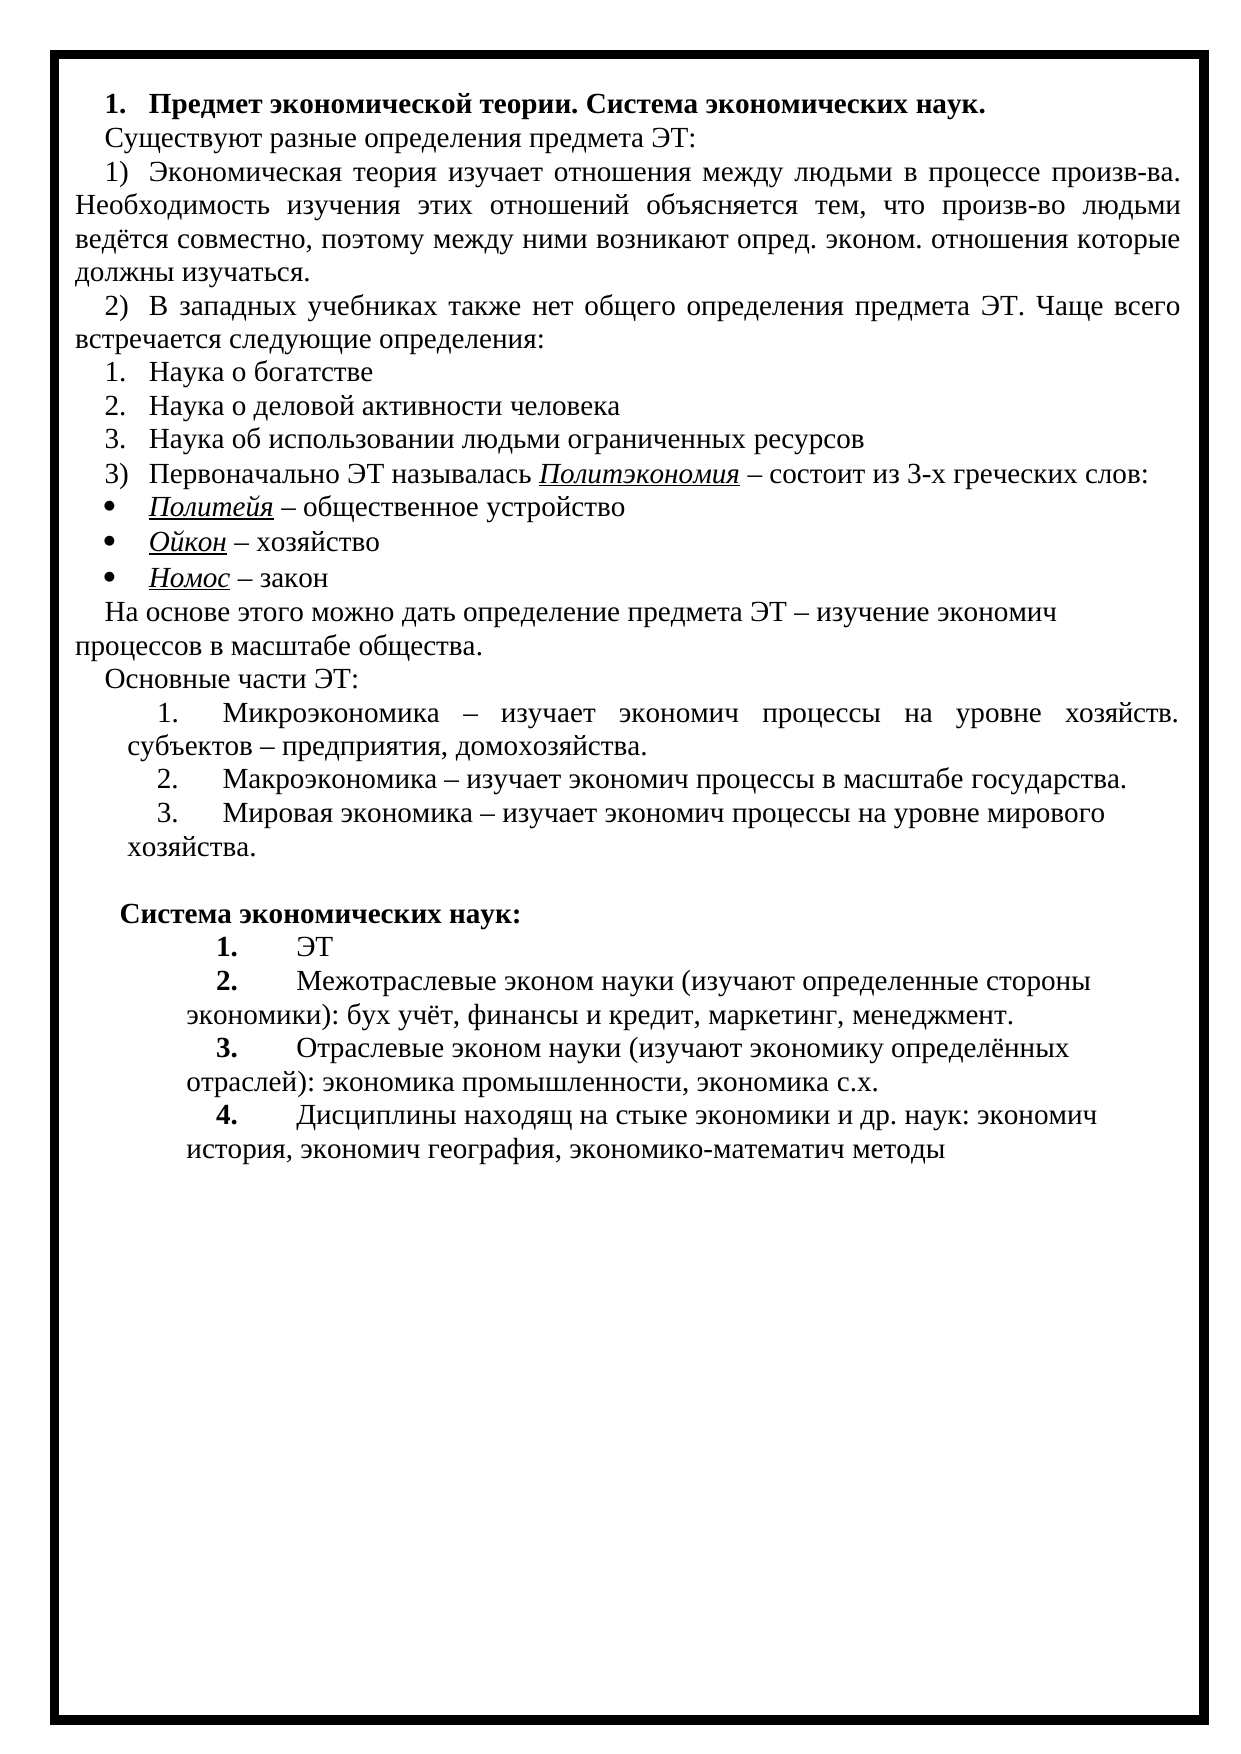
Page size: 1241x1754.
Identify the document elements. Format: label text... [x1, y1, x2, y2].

text Основные части ЭТ: [104, 661, 1199, 695]
list Наука о богатстве [104, 355, 1199, 389]
text На основе этого можно дать определение предмета ЭТ – изучение экономич процессов в масштабе общества. [75, 594, 1183, 661]
list Микроэкономика – изучает экономич процессы на уровне хозяйств. субъектов – предприятия, домохозяйства. [127, 695, 1182, 762]
list Отраслевые эконом науки (изучают экономику определённых отраслей): экономика промышленности, экономика с.х. [186, 1030, 1070, 1097]
list Номос – закон [104, 559, 1199, 594]
list Мировая экономика – изучает экономич процессы на уровне мирового хозяйства. [127, 795, 1181, 862]
list Ойкон – хозяйство [104, 523, 1199, 559]
list Наука об использовании людьми ограниченных ресурсов [104, 422, 1199, 456]
list ЭТ [216, 930, 1199, 963]
list Первоначально ЭТ называлась Политэкономия – состоит из 3-х греческих слов: [104, 456, 1199, 489]
list Межотраслевые эконом науки (изучают определенные стороны экономики): бух учёт, финансы и кредит, маркетинг, менеджмент. [186, 963, 1091, 1030]
list Политейя – общественное устройство [104, 489, 1199, 523]
list Макроэкономика – изучает экономич процессы в масштабе государства. [157, 762, 1199, 795]
list Экономическая теория изучает отношения между людьми в процессе произв-ва. Необходимость изучения этих отношений объясняется тем, что произв-во людьми ведётся совместно, поэтому между ними возникают опред. эконом. отношения которые должны изучаться. [75, 154, 1182, 288]
list В западных учебниках также нет общего определения предмета ЭТ. Чаще всего встречается следующие определения: [75, 288, 1182, 355]
list Наука о деловой активности человека [104, 389, 1199, 422]
subtitle Предмет экономической теории. Система экономических наук. [104, 87, 1199, 120]
subtitle Система экономических наук: [119, 896, 1199, 929]
text Существуют разные определения предмета ЭТ: [104, 120, 1199, 154]
list Дисциплины находящ на стыке экономики и др. наук: экономич история, экономич география, экономико-математич методы [186, 1097, 1098, 1164]
